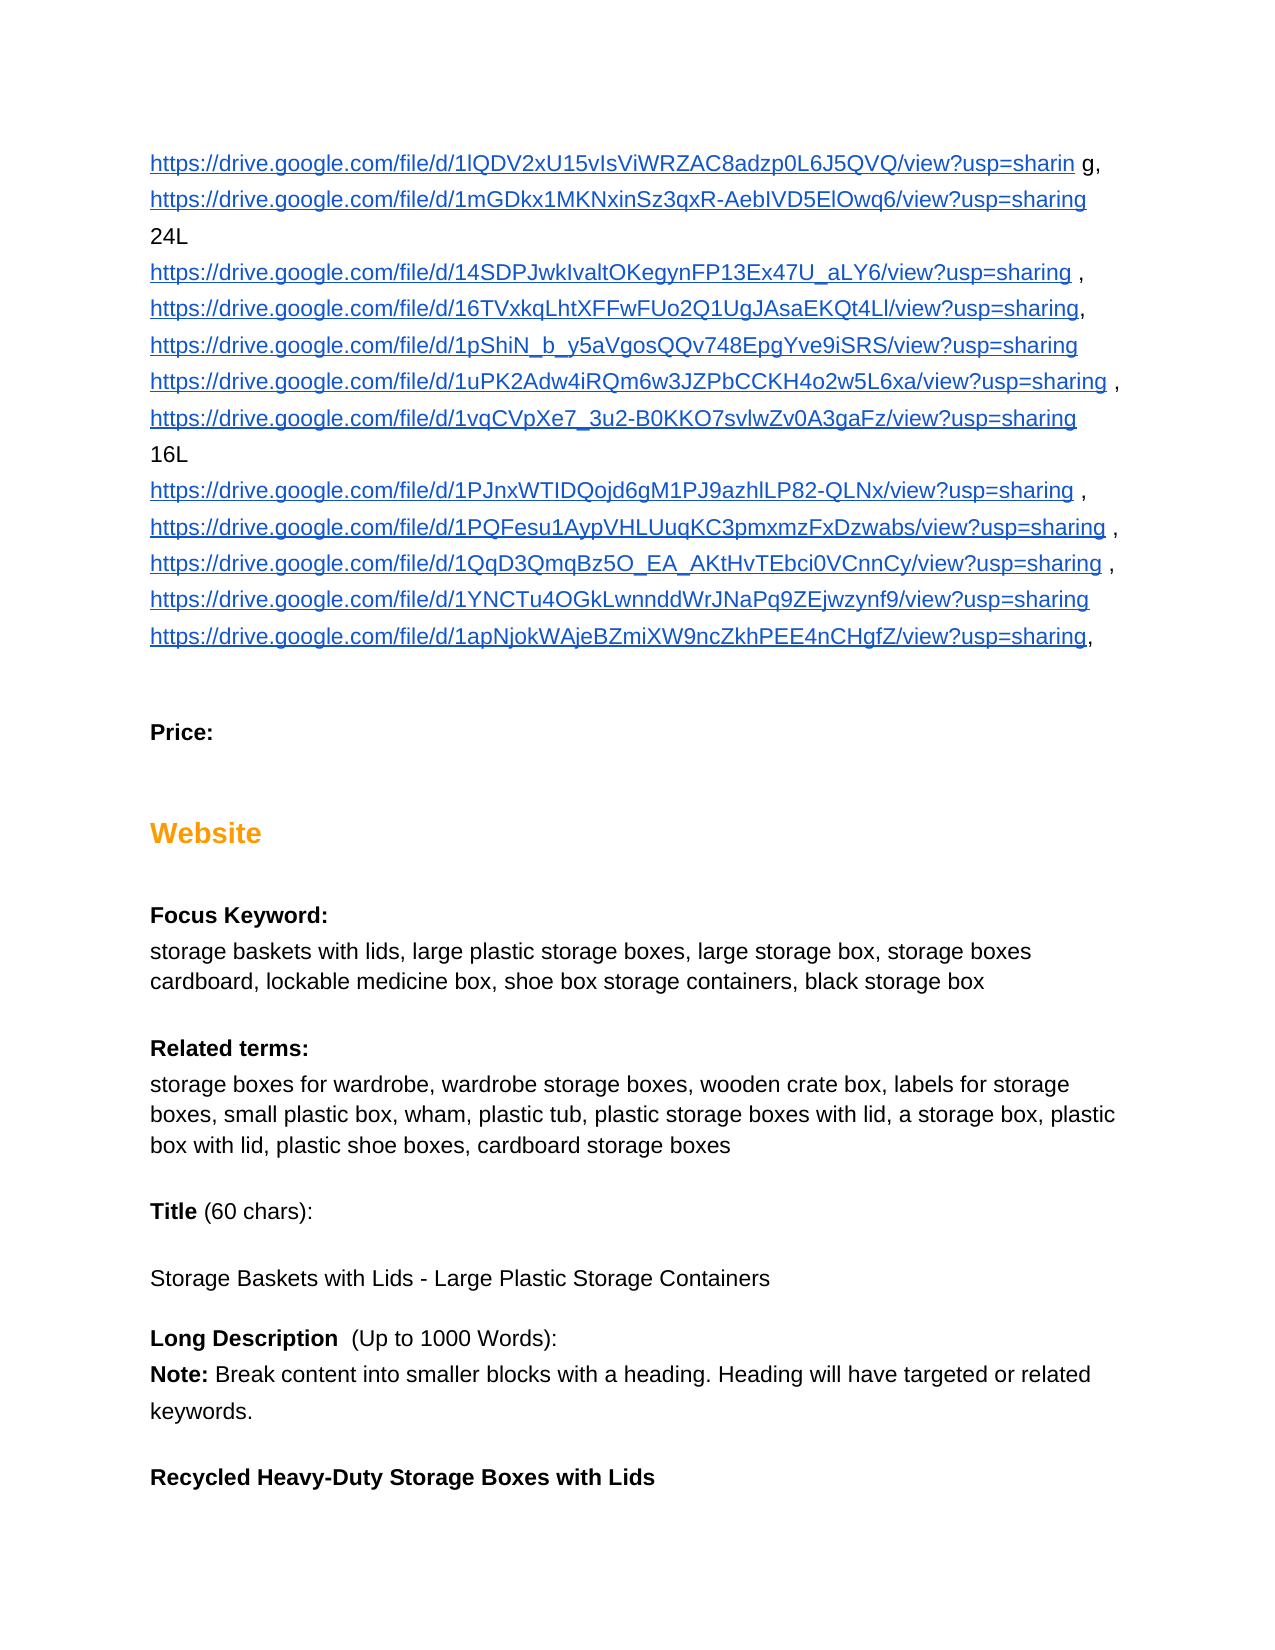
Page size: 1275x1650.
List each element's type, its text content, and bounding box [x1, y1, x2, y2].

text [150, 150, 1125, 213]
text Long Description (Up to 1000 Words): [150, 1325, 1125, 1351]
text 24L [150, 223, 1125, 249]
text storage boxes for wardrobe, wardrobe storage boxes, wooden crate box, labels for storage boxes, small plastic box, wham, plastic tub, plastic storage boxes with lid, a storage box, plastic box with lid, plastic shoe boxes, cardboard storage boxes [150, 1071, 1125, 1158]
text Focus Keyword: [150, 902, 1125, 928]
text storage baskets with lids, large plastic storage boxes, large storage box, storage boxes cardboard, lockable medicine box, shoe box storage containers, black storage box [150, 938, 1125, 994]
text https://drive.google.com/file/d/1PJnxWTIDQojd6gM1PJ9azhlLP82-QLNx/view?usp=sharing , https://drive.google.com/file/d/1PQFesu1AypVHLUuqKC3pmxmzFxDzwabs/view?usp=sharing , https://drive.google.com/file/d/1QqD3QmqBz5O_EA_AKtHvTEbci0VCnnCy/view?usp=sharing , https://drive.google.com/file/d/1YNCTu4OGkLwnnddWrJNaPq9ZEjwzynf9/view?usp=sharing https://drive.google.com/file/d/1apNjokWAjeBZmiXW9ncZkhPEE4nCHgfZ/view?usp=sharing, [150, 477, 1125, 649]
text Storage Baskets with Lids - Large Plastic Storage Containers [150, 1265, 1125, 1291]
text Related terms: [150, 1035, 1125, 1061]
text Note: Break content into smaller blocks with a heading. Heading will have targeted or related keywords. [150, 1361, 1125, 1424]
text https://drive.google.com/file/d/14SDPJwkIvaltOKegynFP13Ex47U_aLY6/view?usp=sharing , https://drive.google.com/file/d/16TVxkqLhtXFFwFUo2Q1UgJAsaEKQt4Ll/view?usp=sharing, https://drive.google.com/file/d/1pShiN_b_y5aVgosQQv748EpgYve9iSRS/view?usp=sharing https://drive.google.com/file/d/1uPK2Adw4iRQm6w3JZPbCCKH4o2w5L6xa/view?usp=sharing , https://drive.google.com/file/d/1vqCVpXe7_3u2-B0KKO7svlwZv0A3gaFz/view?usp=sharing [150, 259, 1125, 431]
text 16L [150, 441, 1125, 467]
text Recycled Heavy-Duty Storage Boxes with Lids [150, 1464, 1125, 1491]
text Website [150, 816, 1125, 850]
text Title (60 chars): [150, 1198, 1125, 1224]
text Price: [150, 719, 1125, 746]
